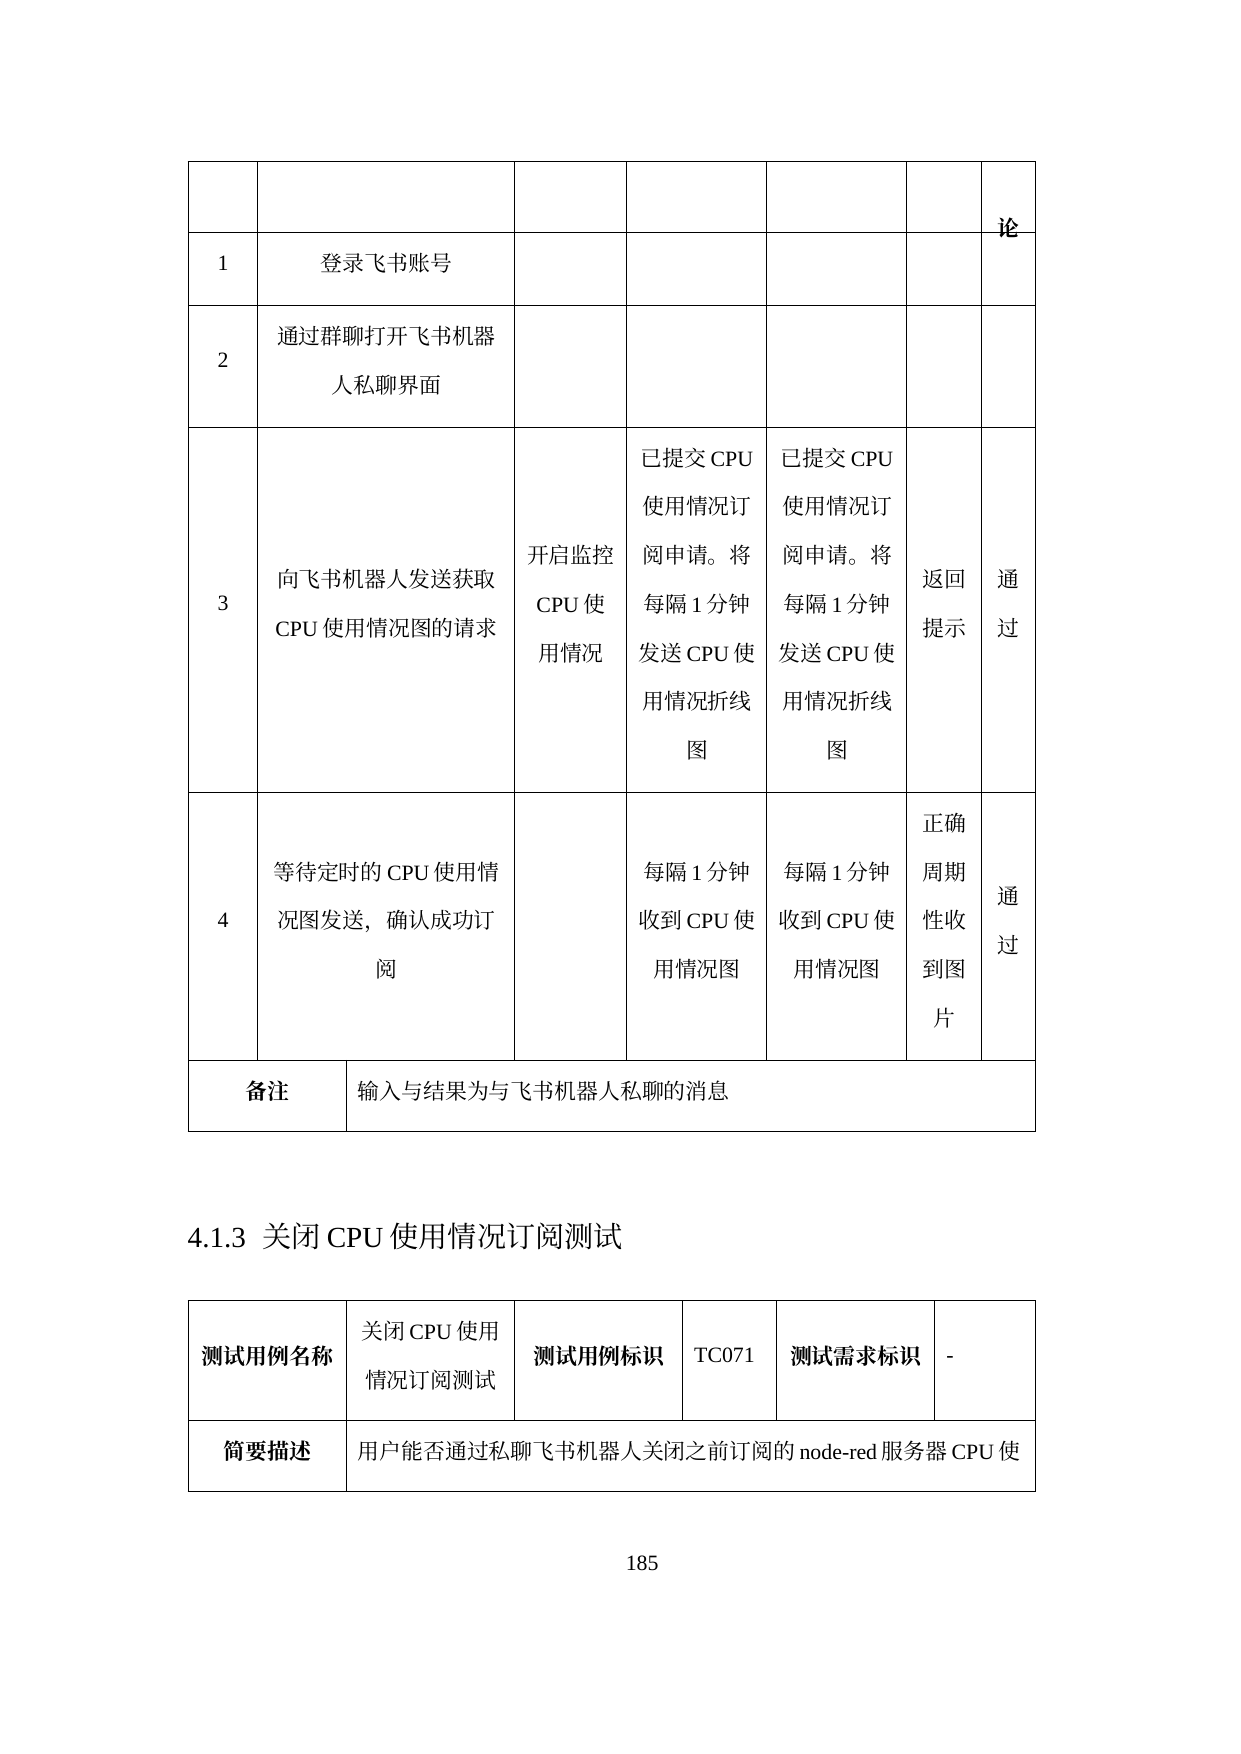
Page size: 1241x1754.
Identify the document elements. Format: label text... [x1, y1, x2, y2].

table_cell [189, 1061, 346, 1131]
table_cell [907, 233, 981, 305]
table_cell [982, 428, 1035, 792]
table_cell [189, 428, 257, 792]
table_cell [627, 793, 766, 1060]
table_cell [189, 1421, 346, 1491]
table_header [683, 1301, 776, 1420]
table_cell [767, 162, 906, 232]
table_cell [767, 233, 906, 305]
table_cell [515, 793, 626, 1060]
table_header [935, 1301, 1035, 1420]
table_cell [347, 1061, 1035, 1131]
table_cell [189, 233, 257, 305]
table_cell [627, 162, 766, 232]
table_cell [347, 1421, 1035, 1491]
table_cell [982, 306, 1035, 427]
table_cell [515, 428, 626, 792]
list 关闭CPU使用情况订阅测试 [187, 1202, 1053, 1267]
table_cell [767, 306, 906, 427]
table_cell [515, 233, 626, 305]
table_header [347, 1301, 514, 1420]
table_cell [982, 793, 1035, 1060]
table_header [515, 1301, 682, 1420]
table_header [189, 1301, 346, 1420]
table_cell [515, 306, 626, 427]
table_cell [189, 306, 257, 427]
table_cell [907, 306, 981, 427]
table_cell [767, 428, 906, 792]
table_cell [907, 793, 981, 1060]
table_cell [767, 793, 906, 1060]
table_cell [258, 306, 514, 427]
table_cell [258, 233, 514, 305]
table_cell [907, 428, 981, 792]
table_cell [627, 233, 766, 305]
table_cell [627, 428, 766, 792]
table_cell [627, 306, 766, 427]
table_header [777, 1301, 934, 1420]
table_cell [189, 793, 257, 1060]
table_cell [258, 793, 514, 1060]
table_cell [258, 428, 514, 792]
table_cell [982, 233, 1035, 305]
